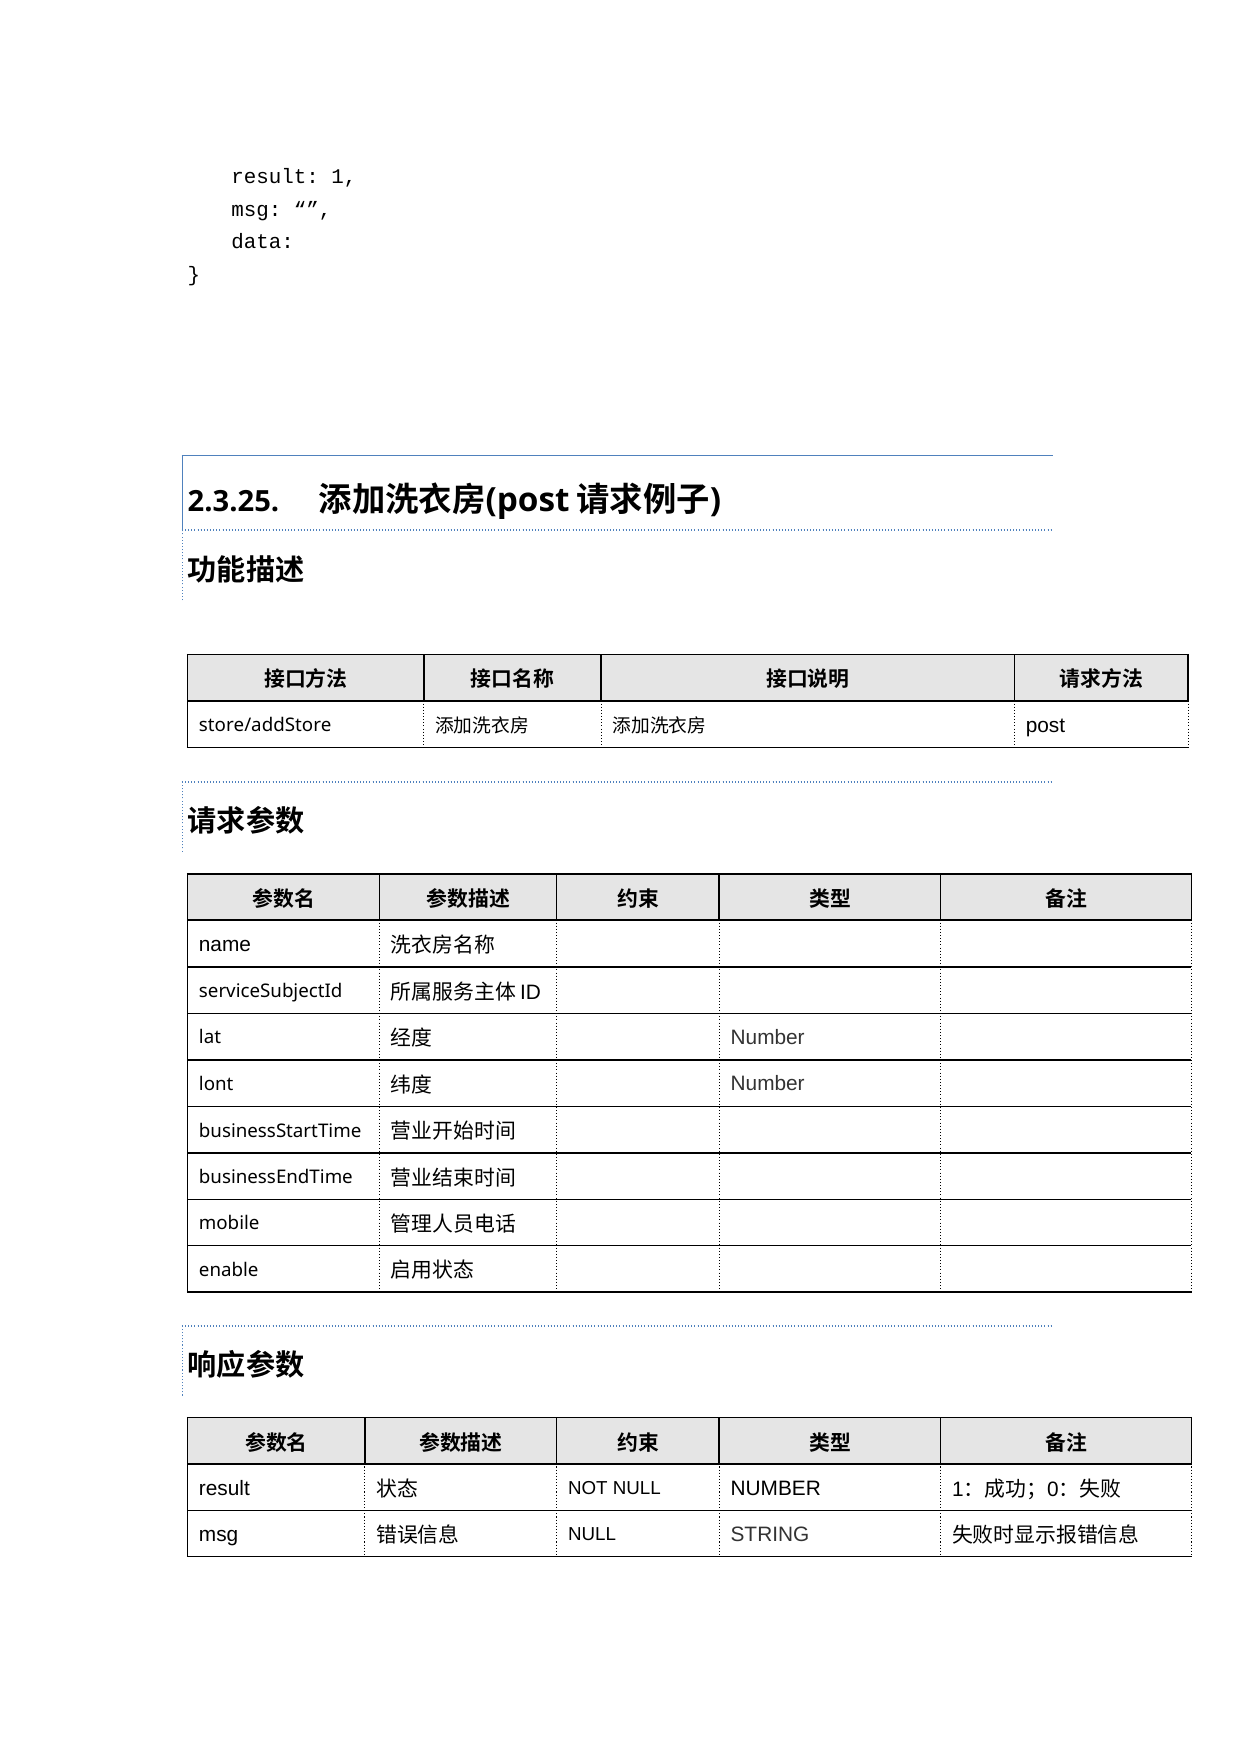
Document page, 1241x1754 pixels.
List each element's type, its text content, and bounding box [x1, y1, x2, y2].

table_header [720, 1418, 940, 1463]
text result: 1, [187, 162, 1053, 194]
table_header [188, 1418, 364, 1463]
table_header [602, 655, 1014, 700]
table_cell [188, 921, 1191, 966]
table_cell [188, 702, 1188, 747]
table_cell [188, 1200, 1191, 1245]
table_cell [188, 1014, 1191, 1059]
text } [187, 259, 1053, 292]
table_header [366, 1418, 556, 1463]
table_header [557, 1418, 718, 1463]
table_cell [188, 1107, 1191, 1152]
text data: [187, 227, 1053, 259]
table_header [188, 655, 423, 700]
subtitle 响应参数 [182, 1325, 1053, 1396]
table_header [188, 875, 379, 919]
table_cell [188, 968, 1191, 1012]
subtitle 添加洗衣房(post请求例子) [183, 456, 1053, 529]
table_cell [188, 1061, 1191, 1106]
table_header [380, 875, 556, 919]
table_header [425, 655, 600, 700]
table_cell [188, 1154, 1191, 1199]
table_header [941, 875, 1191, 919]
subtitle 请求参数 [182, 781, 1053, 852]
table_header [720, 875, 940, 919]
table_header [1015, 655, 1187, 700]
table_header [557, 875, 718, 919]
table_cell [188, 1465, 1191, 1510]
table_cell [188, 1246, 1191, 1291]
text msg: “”, [187, 194, 1053, 227]
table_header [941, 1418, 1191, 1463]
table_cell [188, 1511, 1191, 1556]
subtitle 功能描述 [182, 529, 1053, 600]
